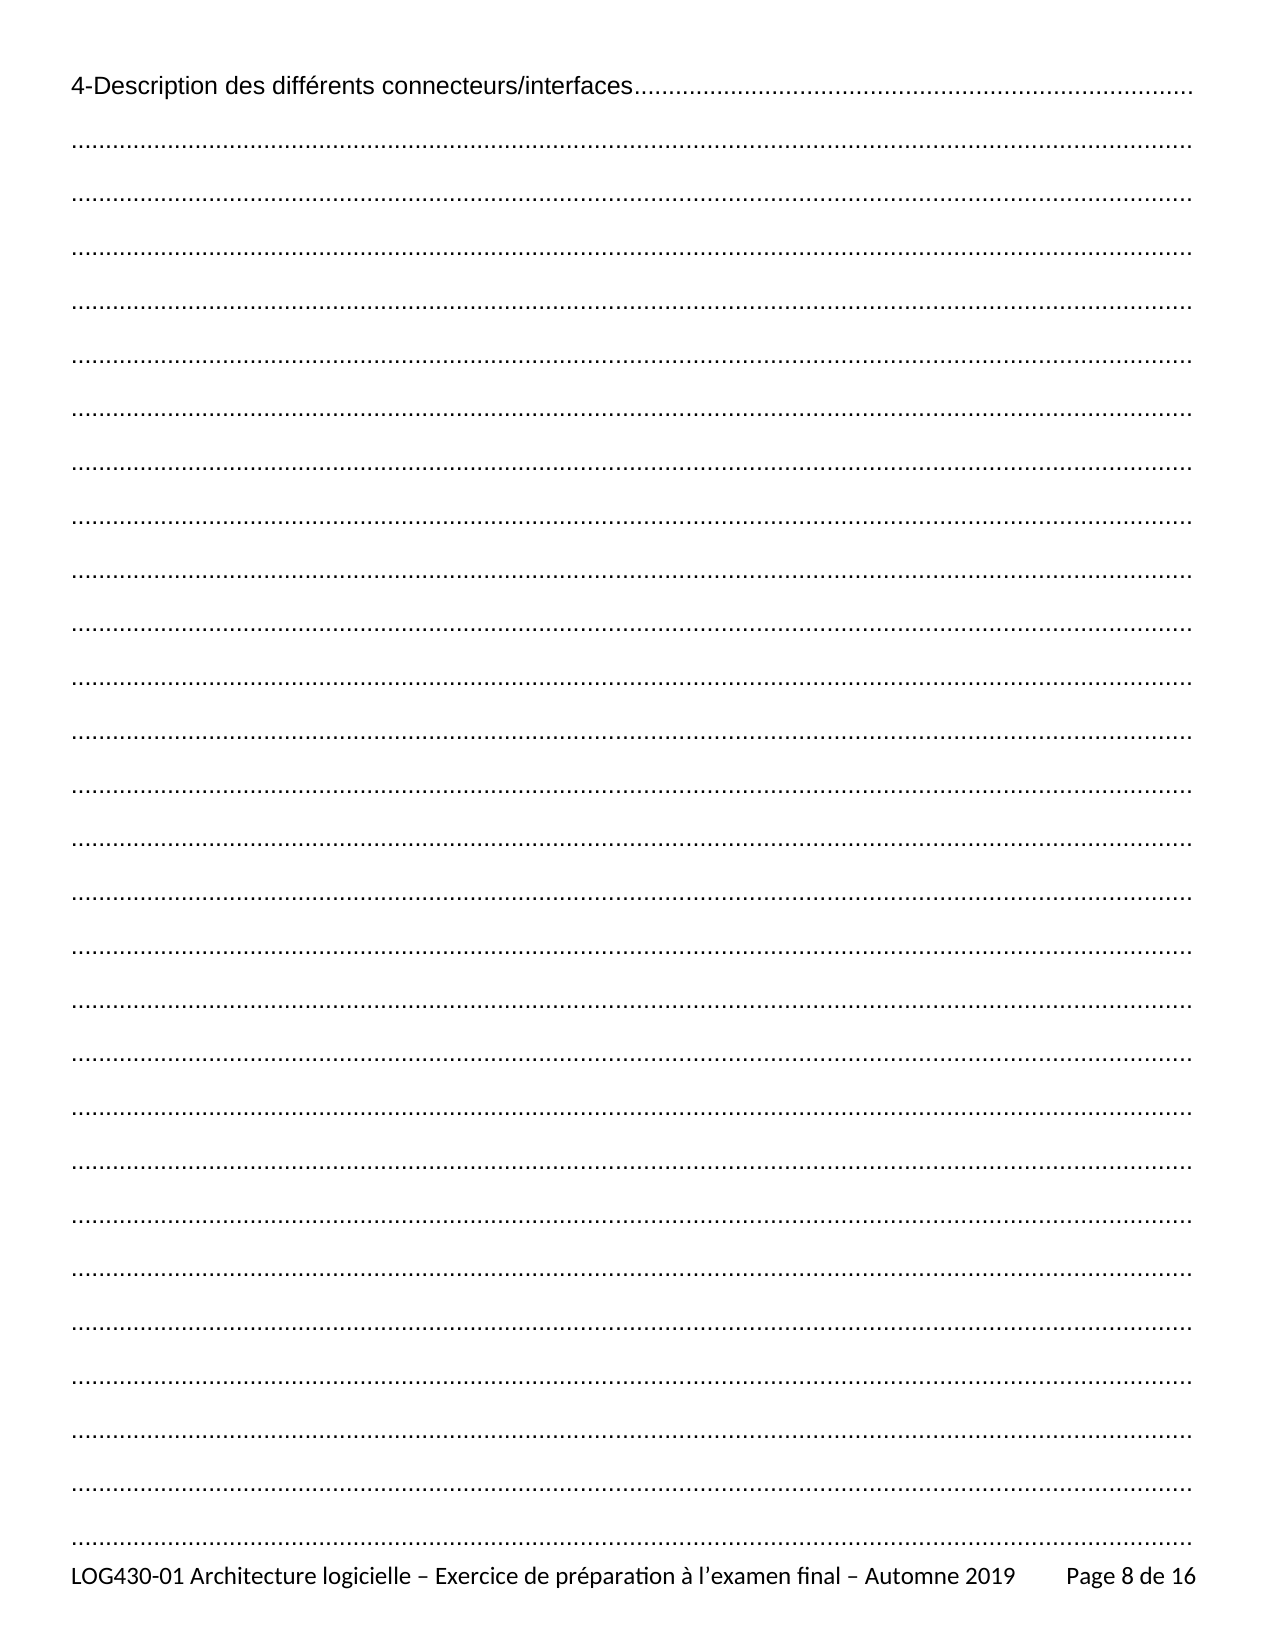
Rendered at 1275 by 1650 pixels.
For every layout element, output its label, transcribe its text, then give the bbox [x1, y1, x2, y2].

text 4-Description des différents connecteurs/interfaces [71, 71, 1204, 99]
